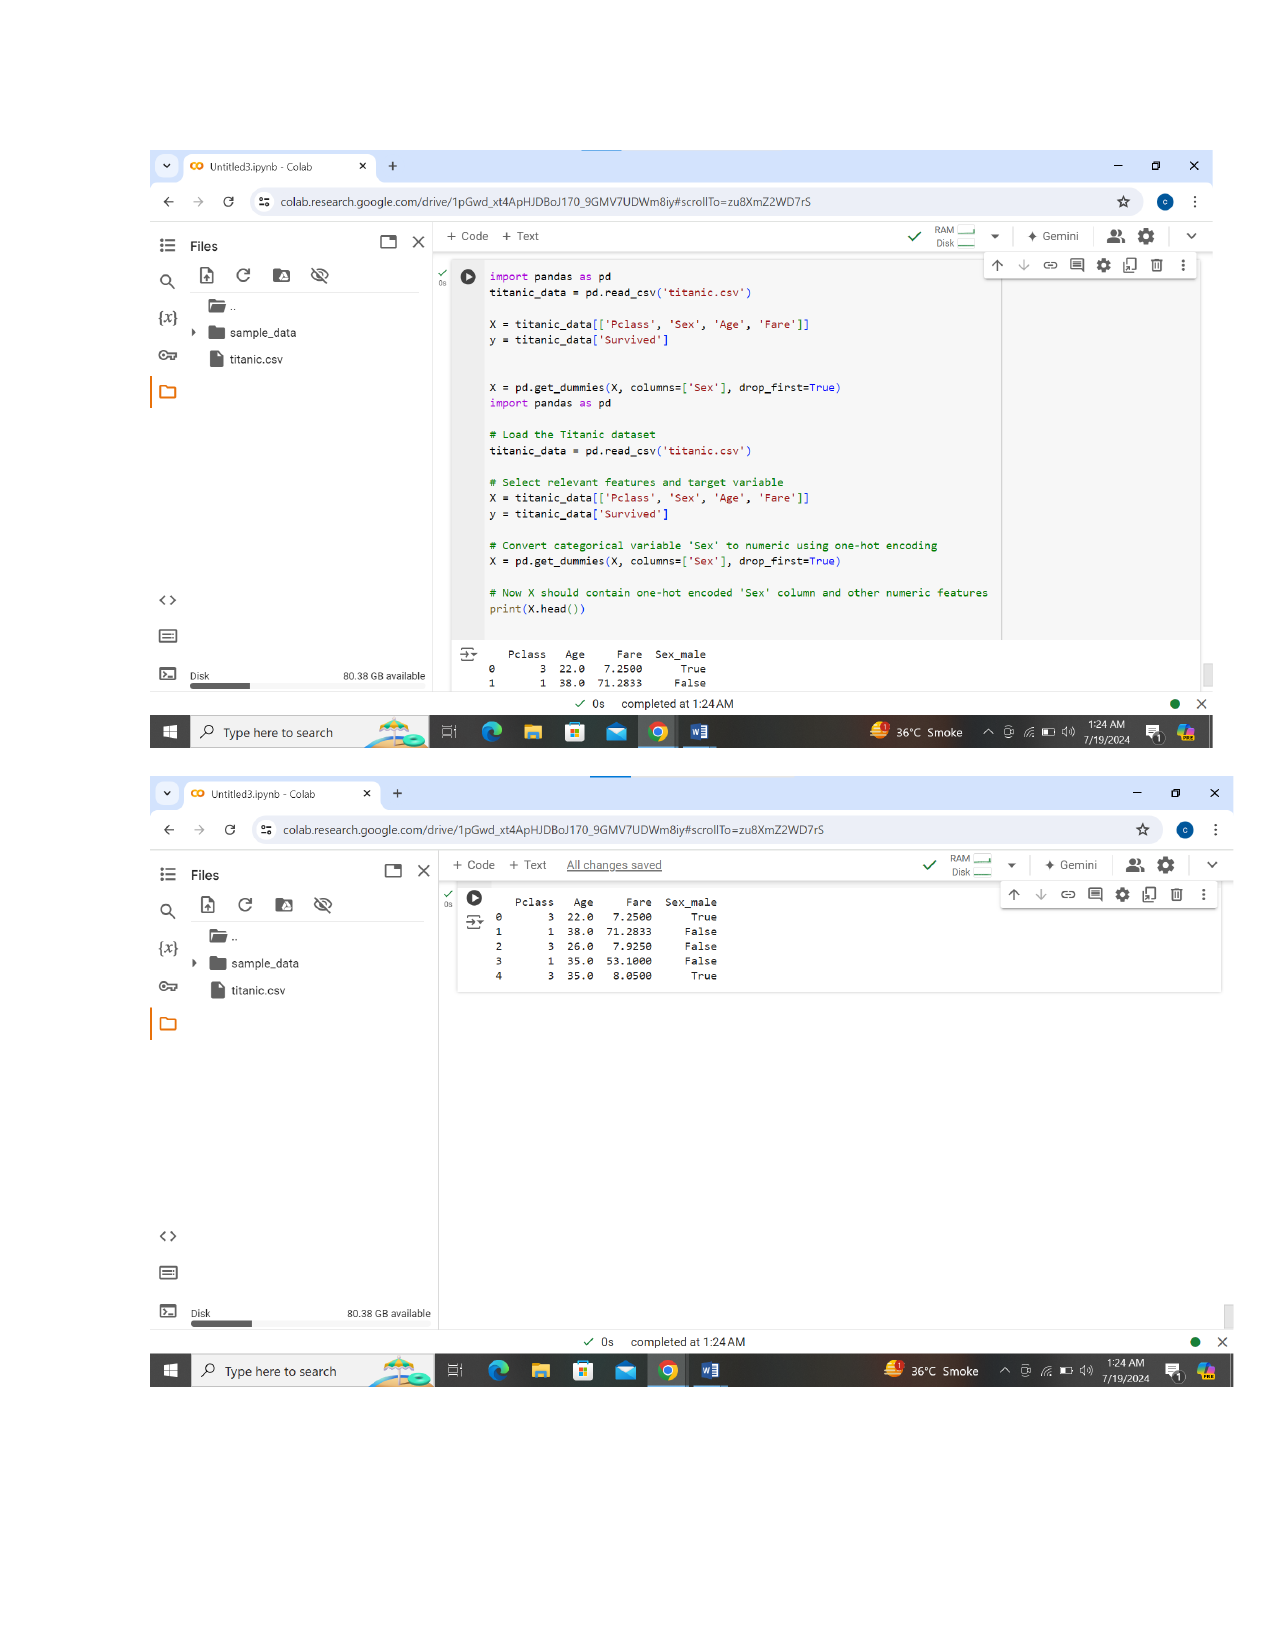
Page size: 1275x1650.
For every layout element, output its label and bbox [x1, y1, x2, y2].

picture [150, 776, 1234, 1387]
picture [150, 150, 1213, 748]
